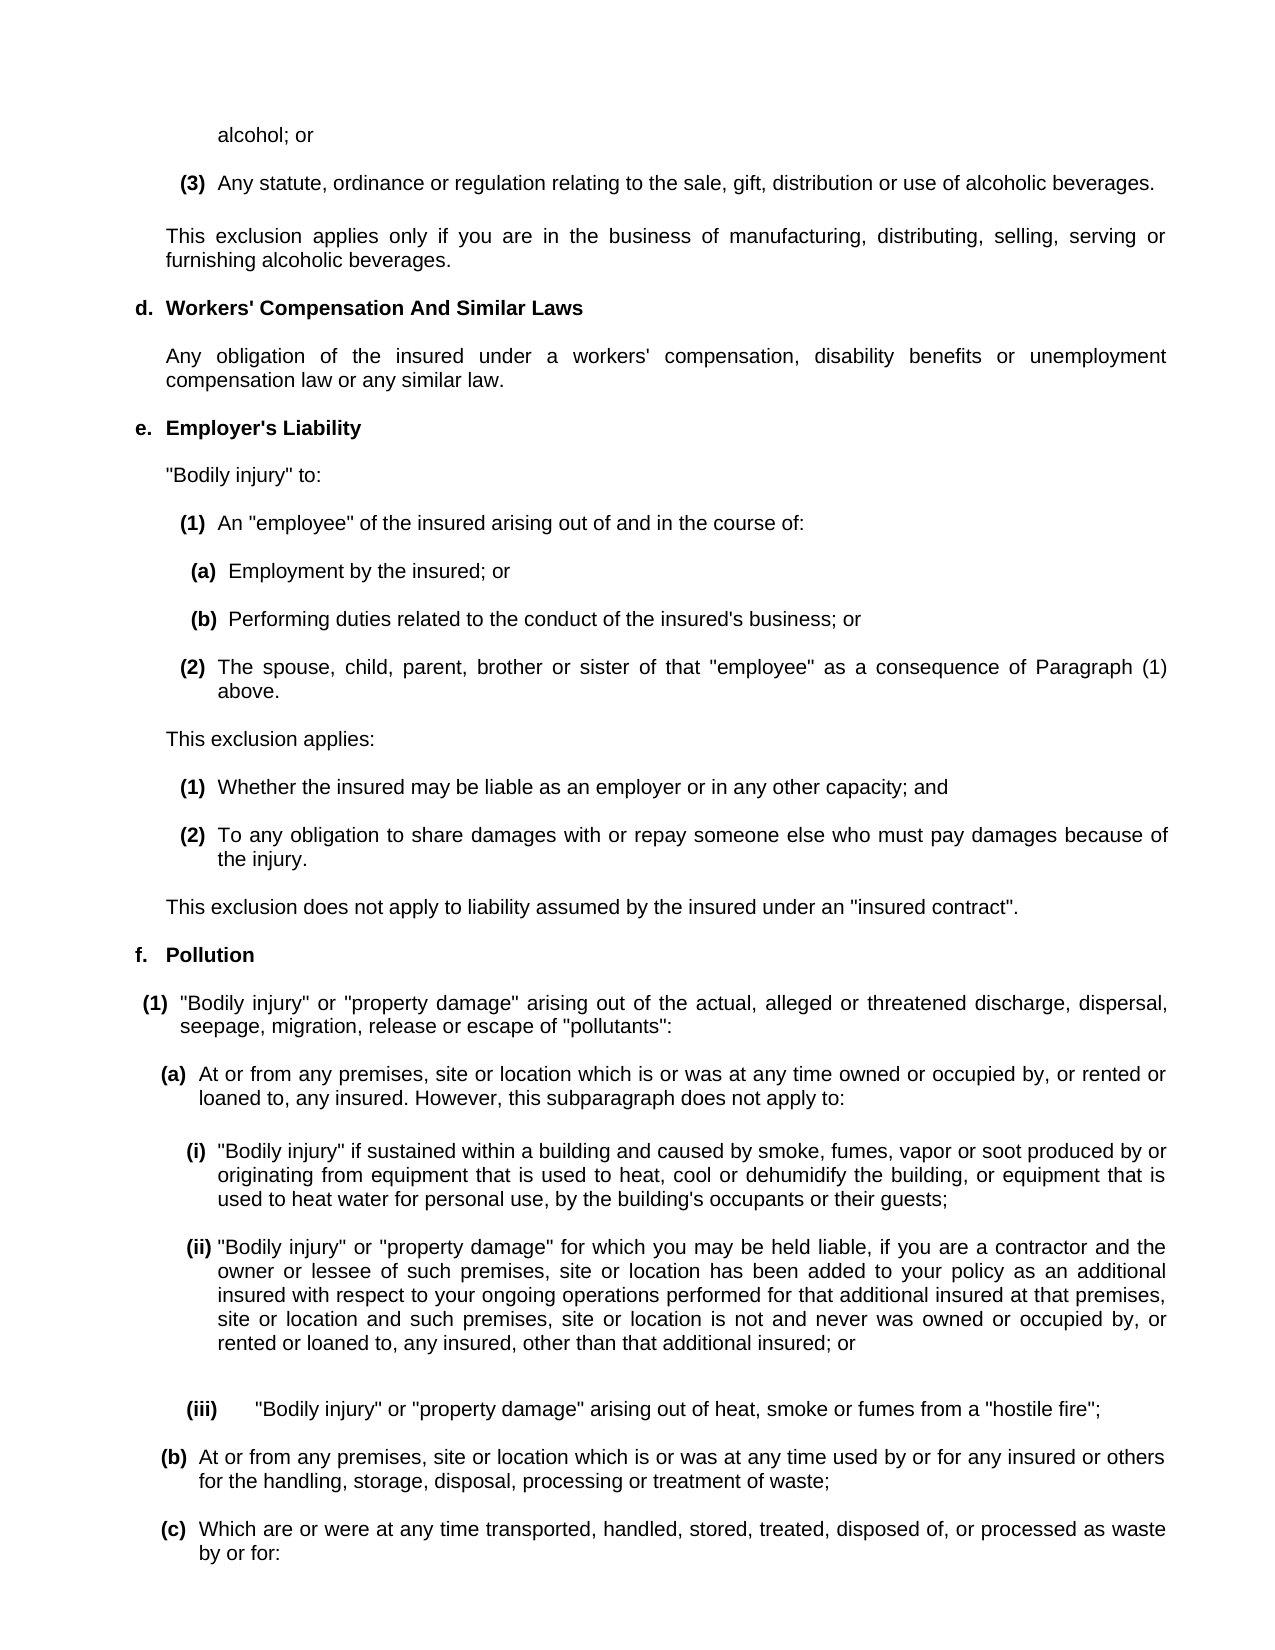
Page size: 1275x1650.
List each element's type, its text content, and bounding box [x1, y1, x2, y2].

list The spouse, child, parent, brother or sister of that "employee" as a consequence of Paragraph (1) above. [180, 655, 1170, 703]
list Employer's Liability [135, 415, 1170, 439]
list Whether the insured may be liable as an employer or in any other capacity; and [180, 775, 1170, 799]
list Workers' Compensation And Similar Laws [135, 296, 1170, 319]
list Which are or were at any time transported, handled, stored, treated, disposed of, or processed as waste by or for: [161, 1517, 1168, 1565]
text "Bodily injury" to: [166, 463, 1168, 487]
list Employment by the insured; or [191, 559, 1168, 583]
text This exclusion does not apply to liability assumed by the insured under an "insured contract". [166, 894, 1168, 918]
list Any statute, ordinance or regulation relating to the sale, gift, distribution or use of alcoholic beverages. [180, 171, 1168, 195]
list "Bodily injury" if sustained within a building and caused by smoke, fumes, vapor or soot produced by or originating from equipment that is used to heat, cool or dehumidify the building, or equipment that is used to heat water for personal use, by the building's occupants or their guests; [186, 1139, 1168, 1211]
list To any obligation to share damages with or repay someone else who must pay damages because of the injury. [180, 823, 1170, 871]
list Pollution [135, 942, 1170, 966]
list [180, 123, 1170, 147]
list An "employee" of the insured arising out of and in the course of: [180, 511, 1170, 535]
list "Bodily injury" or "property damage" for which you may be held liable, if you are a contractor and the owner or lessee of such premises, site or location has been added to your policy as an additional insured with respect to your ongoing operations performed for that additional insured at that premises, site or location and such premises, site or location is not and never was owned or occupied by, or rented or loaned to, any insured, other than that additional insured; or [186, 1235, 1168, 1354]
text This exclusion applies only if you are in the business of manufacturing, distributing, selling, serving or furnishing alcoholic beverages. [166, 224, 1168, 272]
text This exclusion applies: [166, 727, 1168, 751]
list At or from any premises, site or location which is or was at any time owned or occupied by, or rented or loaned to, any insured. However, this subparagraph does not apply to: [161, 1062, 1168, 1110]
list Performing duties related to the conduct of the insured's business; or [191, 607, 1168, 631]
text Any obligation of the insured under a workers' compensation, disability benefits or unemployment compensation law or any similar law. [166, 343, 1168, 391]
list "Bodily injury" or "property damage" arising out of the actual, alleged or threatened discharge, dispersal, seepage, migration, release or escape of "pollutants": [142, 990, 1170, 1038]
list "Bodily injury" or "property damage" arising out of heat, smoke or fumes from a "hostile fire"; [186, 1397, 1168, 1421]
list At or from any premises, site or location which is or was at any time used by or for any insured or others for the handling, storage, disposal, processing or treatment of waste; [161, 1445, 1168, 1493]
